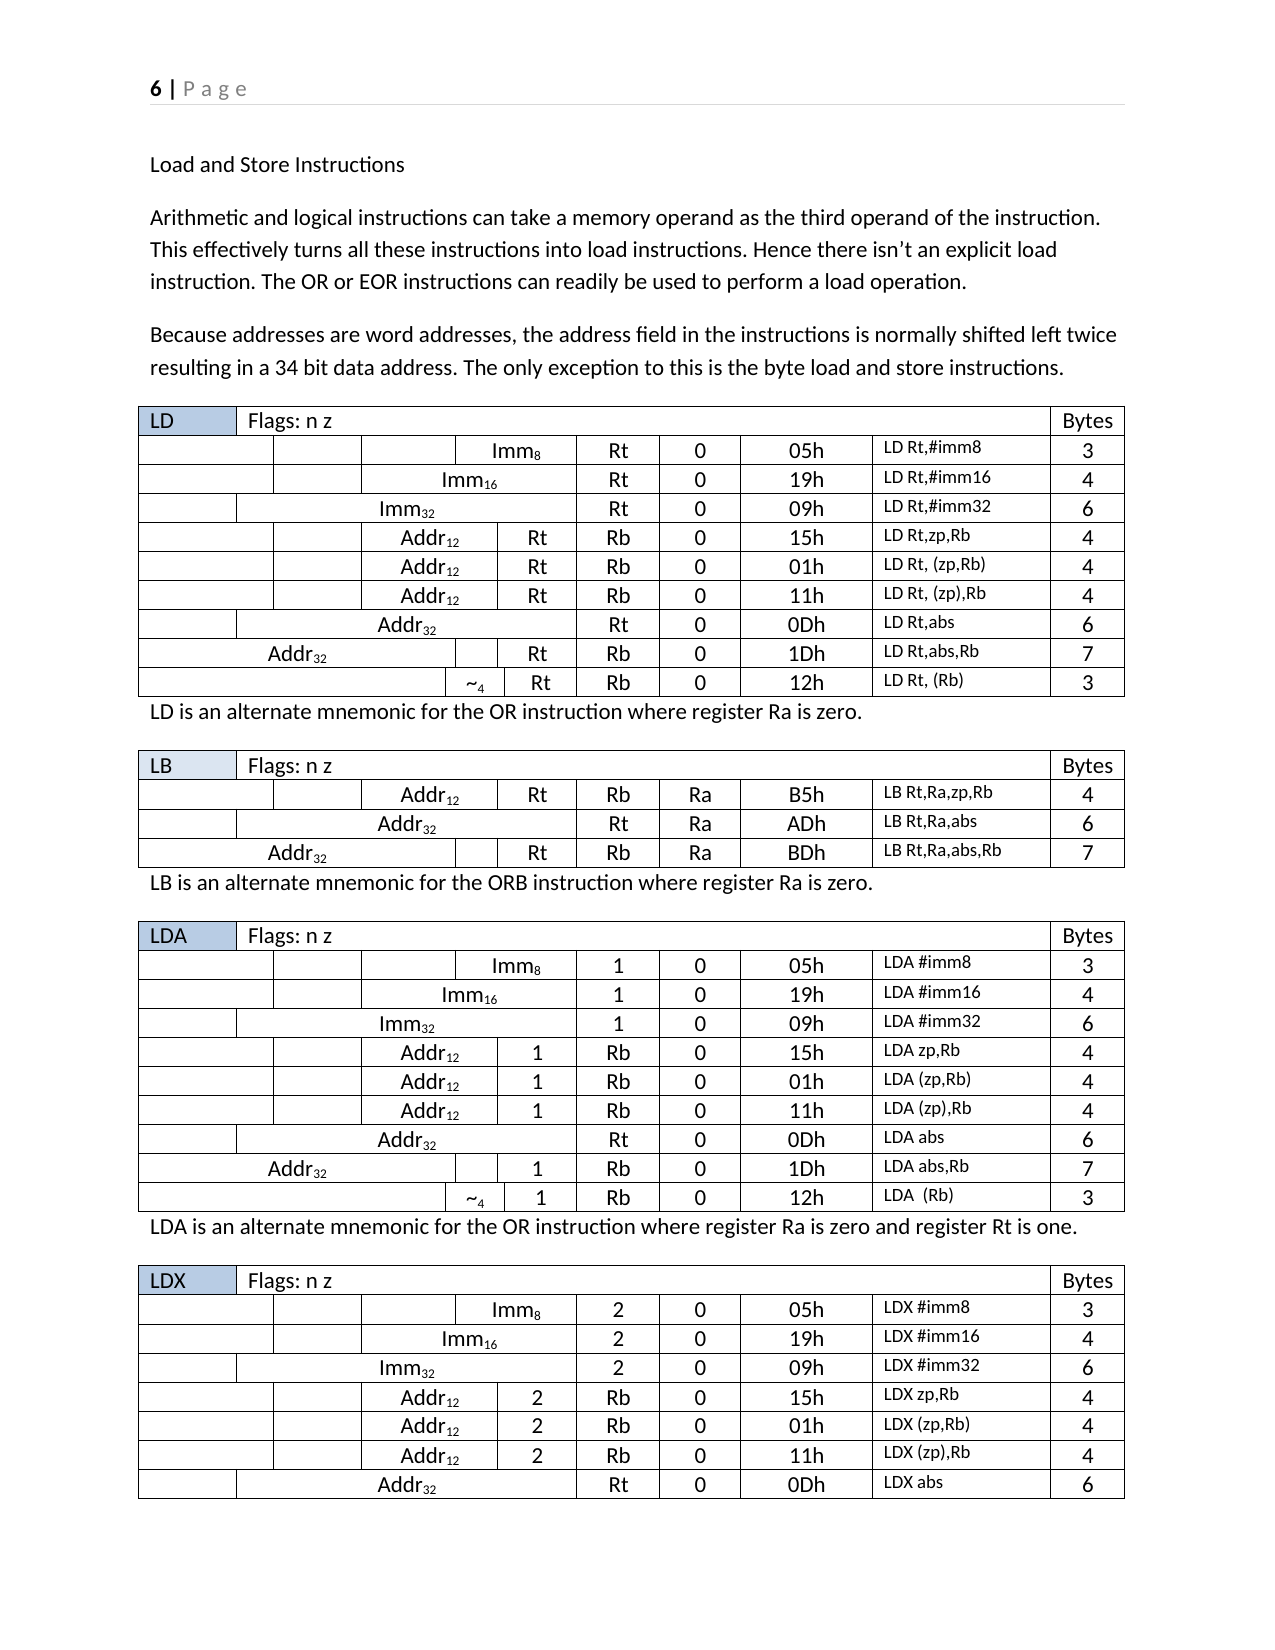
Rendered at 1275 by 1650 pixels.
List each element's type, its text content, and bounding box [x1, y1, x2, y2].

table_cell 1 [498, 1067, 576, 1095]
table_cell 6 [1051, 494, 1124, 522]
table_cell Rt [505, 668, 576, 696]
table_cell Addr32 [237, 810, 576, 837]
table_cell [456, 839, 497, 867]
table_cell 11h [741, 581, 872, 609]
table_cell LDX zp,Rb [873, 1383, 1050, 1411]
table_cell 4 [1051, 980, 1124, 1008]
table_cell Addr12 [362, 1441, 497, 1469]
table_cell Addr12 [362, 581, 497, 609]
table_cell 6 [1051, 810, 1124, 837]
table_cell 01h [741, 552, 872, 580]
table_cell LD Rt, (Rb) [873, 668, 1050, 696]
table_cell BDh [741, 839, 872, 867]
text Arithmetic and logical instructions can take a memory operand as the third operand of the instruction. This effectively turns all these instructions into load instructions. Hence there isn’t an explicit load instruction. The OR or EOR instructions can readily be used to perform a load operation. [150, 203, 1125, 295]
table_cell [274, 951, 361, 979]
table_cell 0 [660, 494, 740, 522]
table_cell 2 [577, 1295, 659, 1323]
table_cell Imm32 [237, 494, 576, 522]
table_cell Addr12 [362, 1383, 497, 1411]
table_cell 0 [660, 1183, 740, 1211]
table_cell 4 [1051, 780, 1124, 808]
table_cell Ra [660, 780, 740, 808]
table_cell 1 [577, 980, 659, 1008]
table_cell LDX #imm16 [873, 1325, 1050, 1352]
table_cell 3 [1051, 951, 1124, 979]
table_cell [362, 951, 455, 979]
table_cell 1 [498, 1154, 576, 1182]
table_cell 19h [741, 465, 872, 493]
table_cell 0 [660, 1295, 740, 1323]
table_cell Addr12 [362, 523, 497, 551]
table_cell [139, 523, 273, 551]
table_cell LD Rt,abs,Rb [873, 639, 1050, 667]
table_cell Addr32 [139, 639, 455, 667]
table_cell [139, 552, 273, 580]
table_cell [274, 436, 361, 464]
table_cell [139, 951, 273, 979]
table_cell Rt [577, 1125, 659, 1153]
table_cell 4 [1051, 1412, 1124, 1440]
table_cell 6 [1051, 1125, 1124, 1153]
table_cell 6 [1051, 610, 1124, 638]
table_cell [456, 639, 497, 667]
table_cell 1 [498, 1038, 576, 1066]
table_cell 0 [660, 581, 740, 609]
table_cell [139, 436, 273, 464]
table_cell 7 [1051, 1154, 1124, 1182]
table_cell 0 [660, 951, 740, 979]
table_cell Rb [577, 668, 659, 696]
table_cell 0 [660, 523, 740, 551]
table_cell [274, 1096, 361, 1124]
table_cell Addr32 [237, 610, 576, 638]
table_cell 19h [741, 980, 872, 1008]
table_cell 1Dh [741, 1154, 872, 1182]
table_cell 4 [1051, 1096, 1124, 1124]
table_cell 0 [660, 1325, 740, 1352]
table_cell 12h [741, 668, 872, 696]
table_cell Addr32 [139, 839, 455, 867]
table_cell LD Rt,#imm16 [873, 465, 1050, 493]
table_cell [139, 980, 273, 1008]
table_cell LDA #imm8 [873, 951, 1050, 979]
table_cell 4 [1051, 523, 1124, 551]
table_cell Rt [577, 494, 659, 522]
table_cell Rb [577, 1154, 659, 1182]
table_cell 0 [660, 1067, 740, 1095]
table_cell [139, 1183, 445, 1211]
table_cell Rt [577, 1470, 659, 1498]
table_cell 1 [498, 1096, 576, 1124]
table_cell Rt [498, 552, 576, 580]
table_cell [274, 980, 361, 1008]
table_cell 4 [1051, 581, 1124, 609]
table_cell 0 [660, 1154, 740, 1182]
table_cell [139, 1096, 273, 1124]
table_cell LDX (zp),Rb [873, 1441, 1050, 1469]
table_cell Addr32 [237, 1125, 576, 1153]
table_cell 0 [660, 1096, 740, 1124]
table_cell [274, 523, 361, 551]
table_cell Addr12 [362, 1067, 497, 1095]
table_cell 0 [660, 610, 740, 638]
table_cell 0 [660, 1354, 740, 1382]
table_header Flags: n z [237, 922, 1050, 950]
table_cell 1 [505, 1183, 576, 1211]
table_cell [139, 1295, 273, 1323]
table_cell 0 [660, 436, 740, 464]
table_cell Imm32 [237, 1009, 576, 1037]
table_cell Rb [577, 1183, 659, 1211]
table_header Flags: n z [237, 407, 1050, 435]
table_cell 3 [1051, 1183, 1124, 1211]
table_cell [274, 1295, 361, 1323]
table_cell 4 [1051, 1383, 1124, 1411]
table_cell [139, 1325, 273, 1352]
table_cell 0 [660, 1125, 740, 1153]
table_cell Rt [498, 581, 576, 609]
table_cell 7 [1051, 639, 1124, 667]
table_cell 12h [741, 1183, 872, 1211]
table_cell 0 [660, 1470, 740, 1498]
table_cell 15h [741, 523, 872, 551]
table_cell [274, 1383, 361, 1411]
table_cell Imm8 [456, 951, 576, 979]
table_cell 7 [1051, 839, 1124, 867]
table_cell Imm16 [362, 980, 576, 1008]
table_header Bytes [1051, 407, 1124, 435]
table_cell 0Dh [741, 1470, 872, 1498]
table_cell [139, 1470, 236, 1498]
table_cell Addr32 [237, 1470, 576, 1498]
table_cell 0 [660, 1009, 740, 1037]
table_cell 3 [1051, 668, 1124, 696]
table_cell 15h [741, 1038, 872, 1066]
table_cell Rb [577, 1096, 659, 1124]
table_cell 0 [660, 465, 740, 493]
table_cell 0 [660, 1038, 740, 1066]
table_cell [139, 1441, 273, 1469]
table_cell [139, 1383, 273, 1411]
table_cell Rb [577, 639, 659, 667]
table_cell Imm32 [237, 1354, 576, 1382]
table_cell 0 [660, 980, 740, 1008]
table_cell 0Dh [741, 610, 872, 638]
table_header LB [139, 751, 236, 779]
table_cell 2 [498, 1412, 576, 1440]
table_cell LD Rt,zp,Rb [873, 523, 1050, 551]
table_header LDX [139, 1266, 236, 1294]
table_cell LDX #imm32 [873, 1354, 1050, 1382]
table_cell Rt [577, 810, 659, 837]
table_cell [274, 465, 361, 493]
table_cell Rb [577, 523, 659, 551]
table_cell [139, 810, 236, 837]
table_cell Imm16 [362, 465, 576, 493]
table_cell LDA #imm16 [873, 980, 1050, 1008]
table_cell [139, 1412, 273, 1440]
table_cell Rt [577, 610, 659, 638]
table_cell ~4 [446, 1183, 504, 1211]
table_cell Rb [577, 1383, 659, 1411]
table_cell [139, 1067, 273, 1095]
table_cell 0 [660, 552, 740, 580]
table_cell LDX #imm8 [873, 1295, 1050, 1323]
table_cell 01h [741, 1412, 872, 1440]
table_cell 09h [741, 1009, 872, 1037]
table_cell 1 [577, 1009, 659, 1037]
table_cell Rt [498, 639, 576, 667]
text LB is an alternate mnemonic for the ORB instruction where register Ra is zero. [150, 868, 1125, 896]
table_cell Rb [577, 581, 659, 609]
table_cell Rt [498, 780, 576, 808]
table_cell Addr12 [362, 780, 497, 808]
table_header Bytes [1051, 922, 1124, 950]
table_cell LDA zp,Rb [873, 1038, 1050, 1066]
table_cell [362, 1295, 455, 1323]
table_cell [274, 1412, 361, 1440]
table_header LDA [139, 922, 236, 950]
table_cell LDA abs,Rb [873, 1154, 1050, 1182]
table_cell [139, 581, 273, 609]
table_cell Rt [577, 436, 659, 464]
table_header Flags: n z [237, 1266, 1050, 1294]
table_cell LB Rt,Ra,abs,Rb [873, 839, 1050, 867]
table_cell 4 [1051, 1038, 1124, 1066]
table_cell 05h [741, 436, 872, 464]
table_cell 6 [1051, 1354, 1124, 1382]
table_cell Rb [577, 552, 659, 580]
table_cell LDA (Rb) [873, 1183, 1050, 1211]
table_cell [139, 610, 236, 638]
table_cell ~4 [446, 668, 504, 696]
table_cell Rt [498, 839, 576, 867]
table_cell [139, 1038, 273, 1066]
table_cell Ra [660, 839, 740, 867]
table_cell 2 [577, 1325, 659, 1352]
table_cell 09h [741, 494, 872, 522]
table_cell 6 [1051, 1470, 1124, 1498]
table_cell Rb [577, 1067, 659, 1095]
table_cell [139, 668, 445, 696]
table_cell 05h [741, 1295, 872, 1323]
table_cell 2 [498, 1383, 576, 1411]
table_cell 01h [741, 1067, 872, 1095]
table_cell 4 [1051, 1441, 1124, 1469]
table_cell 11h [741, 1096, 872, 1124]
table_cell LDA #imm32 [873, 1009, 1050, 1037]
table_cell [362, 436, 455, 464]
table_cell LD Rt,#imm32 [873, 494, 1050, 522]
text Load and Store Instructions [150, 150, 1125, 178]
table_cell 4 [1051, 552, 1124, 580]
table_cell 15h [741, 1383, 872, 1411]
table_cell LDX abs [873, 1470, 1050, 1498]
table_cell Rb [577, 1412, 659, 1440]
table_cell Addr12 [362, 1412, 497, 1440]
table_cell Rb [577, 1441, 659, 1469]
table_cell Rt [577, 465, 659, 493]
table_cell Addr12 [362, 1096, 497, 1124]
table_cell 0 [660, 668, 740, 696]
table_cell [274, 552, 361, 580]
table_cell Imm8 [456, 1295, 576, 1323]
table_cell 4 [1051, 465, 1124, 493]
table_cell [139, 1009, 236, 1037]
text Because addresses are word addresses, the address field in the instructions is normally shifted left twice resulting in a 34 bit data address. The only exception to this is the byte load and store instructions. [150, 320, 1125, 381]
table_cell 2 [498, 1441, 576, 1469]
table_cell [274, 1325, 361, 1352]
table_cell [139, 1125, 236, 1153]
table_cell Addr12 [362, 552, 497, 580]
table_cell ADh [741, 810, 872, 837]
table_cell 0 [660, 1412, 740, 1440]
table_cell Addr32 [139, 1154, 455, 1182]
table_cell 19h [741, 1325, 872, 1352]
table_cell [274, 780, 361, 808]
table_cell LD Rt, (zp,Rb) [873, 552, 1050, 580]
table_header Bytes [1051, 1266, 1124, 1294]
table_cell 11h [741, 1441, 872, 1469]
table_cell LDA (zp),Rb [873, 1096, 1050, 1124]
table_cell 1 [577, 951, 659, 979]
table_cell [274, 581, 361, 609]
table_cell [139, 780, 273, 808]
table_cell LDX (zp,Rb) [873, 1412, 1050, 1440]
table_cell Rt [498, 523, 576, 551]
table_cell LD Rt, (zp),Rb [873, 581, 1050, 609]
table_cell [274, 1067, 361, 1095]
table_cell 0 [660, 1383, 740, 1411]
table_cell 3 [1051, 1295, 1124, 1323]
table_cell 0Dh [741, 1125, 872, 1153]
table_cell 05h [741, 951, 872, 979]
table_cell [274, 1441, 361, 1469]
table_cell Rb [577, 839, 659, 867]
table_cell LD Rt,abs [873, 610, 1050, 638]
table_cell [139, 1354, 236, 1382]
table_cell [274, 1038, 361, 1066]
table_cell B5h [741, 780, 872, 808]
table_cell 2 [577, 1354, 659, 1382]
table_cell 4 [1051, 1067, 1124, 1095]
table_cell LB Rt,Ra,abs [873, 810, 1050, 837]
table_cell Imm16 [362, 1325, 576, 1352]
table_header Flags: n z [237, 751, 1050, 779]
table_cell LD Rt,#imm8 [873, 436, 1050, 464]
table_cell Rb [577, 1038, 659, 1066]
table_header LD [139, 407, 236, 435]
table_header Bytes [1051, 751, 1124, 779]
table_cell 6 [1051, 1009, 1124, 1037]
table_cell LDA abs [873, 1125, 1050, 1153]
table_cell 1Dh [741, 639, 872, 667]
text LD is an alternate mnemonic for the OR instruction where register Ra is zero. [150, 697, 1125, 725]
table_cell LDA (zp,Rb) [873, 1067, 1050, 1095]
table_cell 0 [660, 1441, 740, 1469]
table_cell Rb [577, 780, 659, 808]
table_cell Imm8 [456, 436, 576, 464]
table_cell Ra [660, 810, 740, 837]
text LDA is an alternate mnemonic for the OR instruction where register Ra is zero and register Rt is one. [150, 1212, 1125, 1240]
table_cell Addr12 [362, 1038, 497, 1066]
table_cell 4 [1051, 1325, 1124, 1352]
table_cell [139, 465, 273, 493]
table_cell 09h [741, 1354, 872, 1382]
table_cell [139, 494, 236, 522]
table_cell 0 [660, 639, 740, 667]
table_cell [456, 1154, 497, 1182]
table_cell LB Rt,Ra,zp,Rb [873, 780, 1050, 808]
table_cell 3 [1051, 436, 1124, 464]
